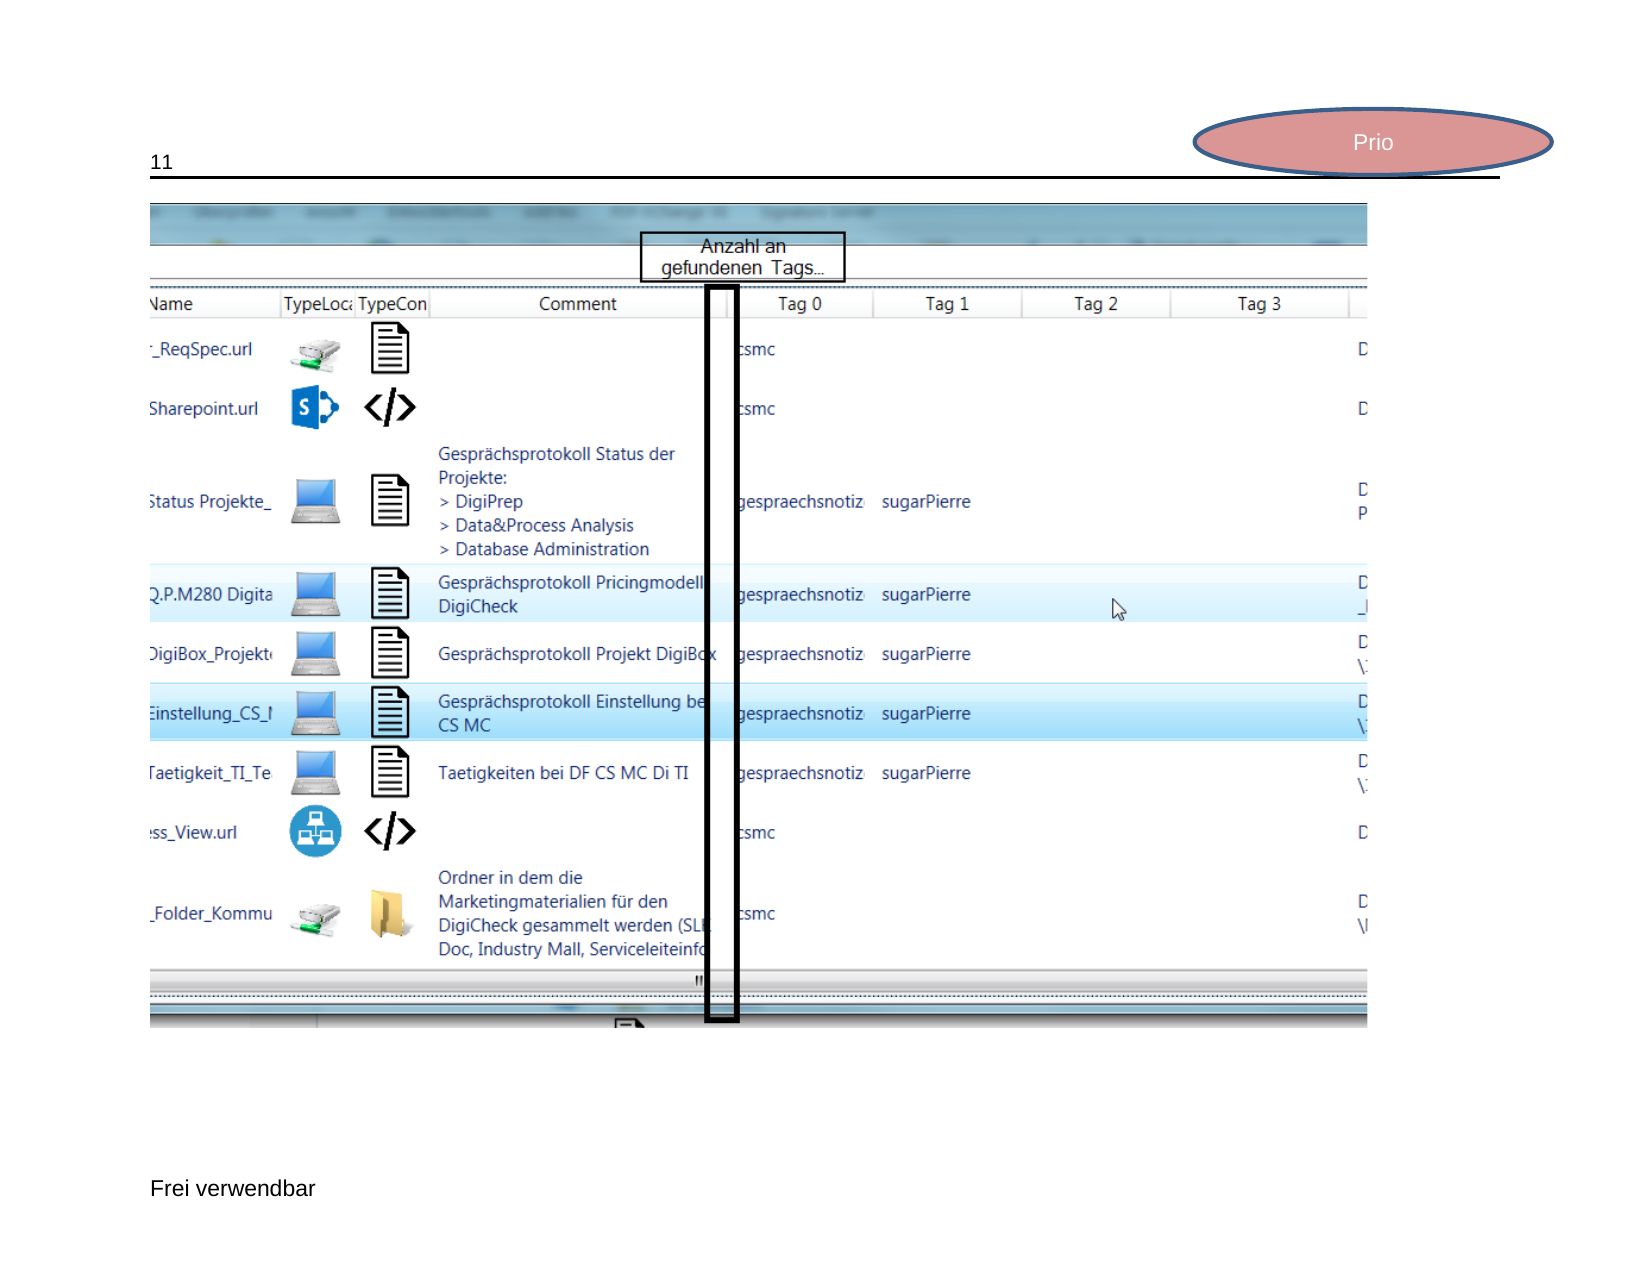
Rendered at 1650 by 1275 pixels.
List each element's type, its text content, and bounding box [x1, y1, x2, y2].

text 11 [150, 150, 1311, 176]
picture [150, 203, 1368, 1028]
